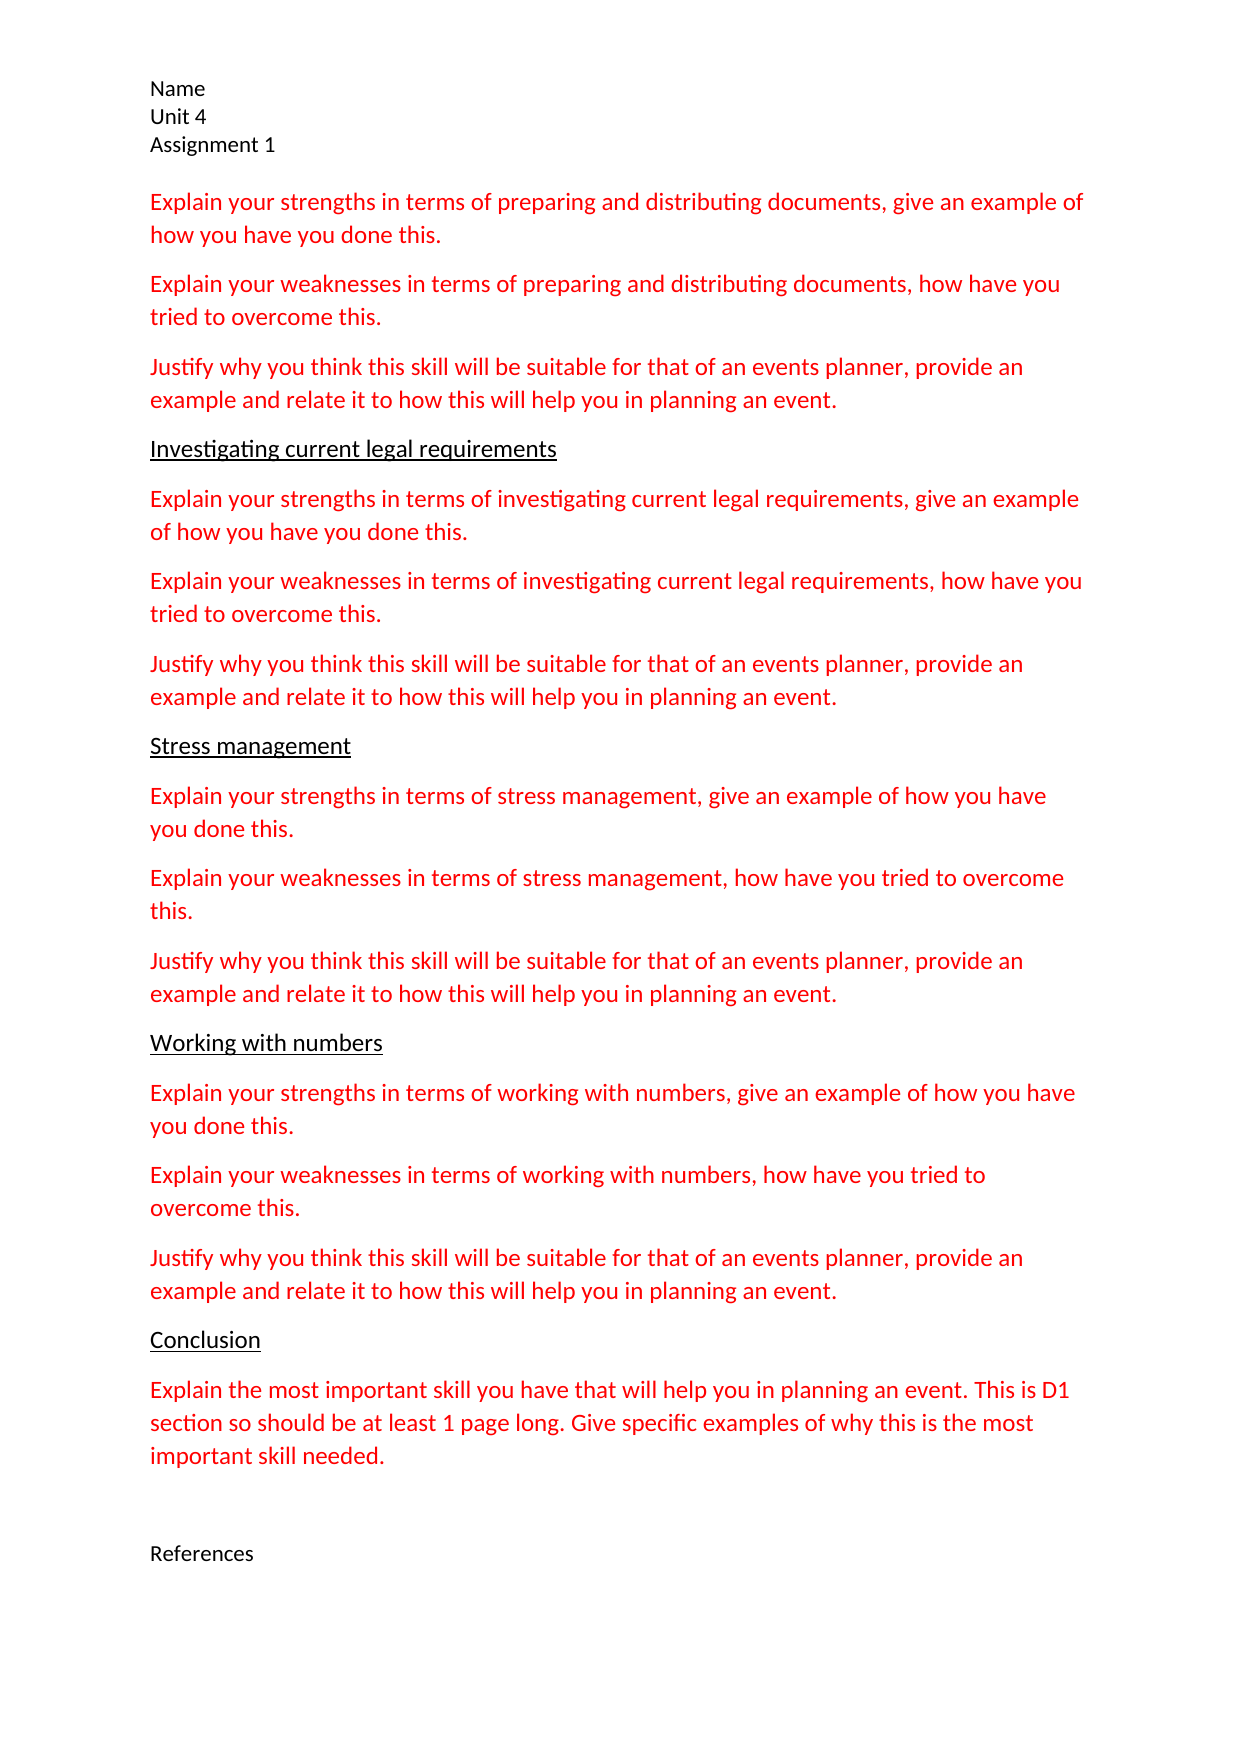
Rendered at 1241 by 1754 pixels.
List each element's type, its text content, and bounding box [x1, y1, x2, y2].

text Justify why you think this skill will be suitable for that of an events planner, provide an example and relate it to how this will help you in planning an event. [150, 351, 1090, 414]
text Working with numbers [150, 1027, 1090, 1058]
text Justify why you think this skill will be suitable for that of an events planner, provide an example and relate it to how this will help you in planning an event. [150, 1242, 1090, 1306]
text Justify why you think this skill will be suitable for that of an events planner, provide an example and relate it to how this will help you in planning an event. [150, 648, 1090, 711]
text Explain the most important skill you have that will help you in planning an event. This is D1 section so should be at least 1 page long. Give specific examples of why this is the most important skill needed. [150, 1374, 1090, 1471]
text References [150, 1539, 1090, 1567]
text Explain your strengths in terms of preparing and distributing documents, give an example of how you have you done this. [150, 186, 1090, 249]
text Explain your strengths in terms of investigating current legal requirements, give an example of how you have you done this. [150, 483, 1090, 546]
text Stress management [150, 730, 1090, 761]
text Explain your weaknesses in terms of stress management, how have you tried to overcome this. [150, 862, 1090, 926]
text Justify why you think this skill will be suitable for that of an events planner, provide an example and relate it to how this will help you in planning an event. [150, 945, 1090, 1008]
text Explain your strengths in terms of working with numbers, give an example of how you have you done this. [150, 1077, 1090, 1141]
text Explain your weaknesses in terms of preparing and distributing documents, how have you tried to overcome this. [150, 268, 1090, 332]
text Explain your strengths in terms of stress management, give an example of how you have you done this. [150, 780, 1090, 843]
text Explain your weaknesses in terms of investigating current legal requirements, how have you tried to overcome this. [150, 565, 1090, 629]
text Conclusion [150, 1324, 1090, 1355]
text Explain your weaknesses in terms of working with numbers, how have you tried to overcome this. [150, 1159, 1090, 1223]
text Investigating current legal requirements [150, 433, 1090, 464]
